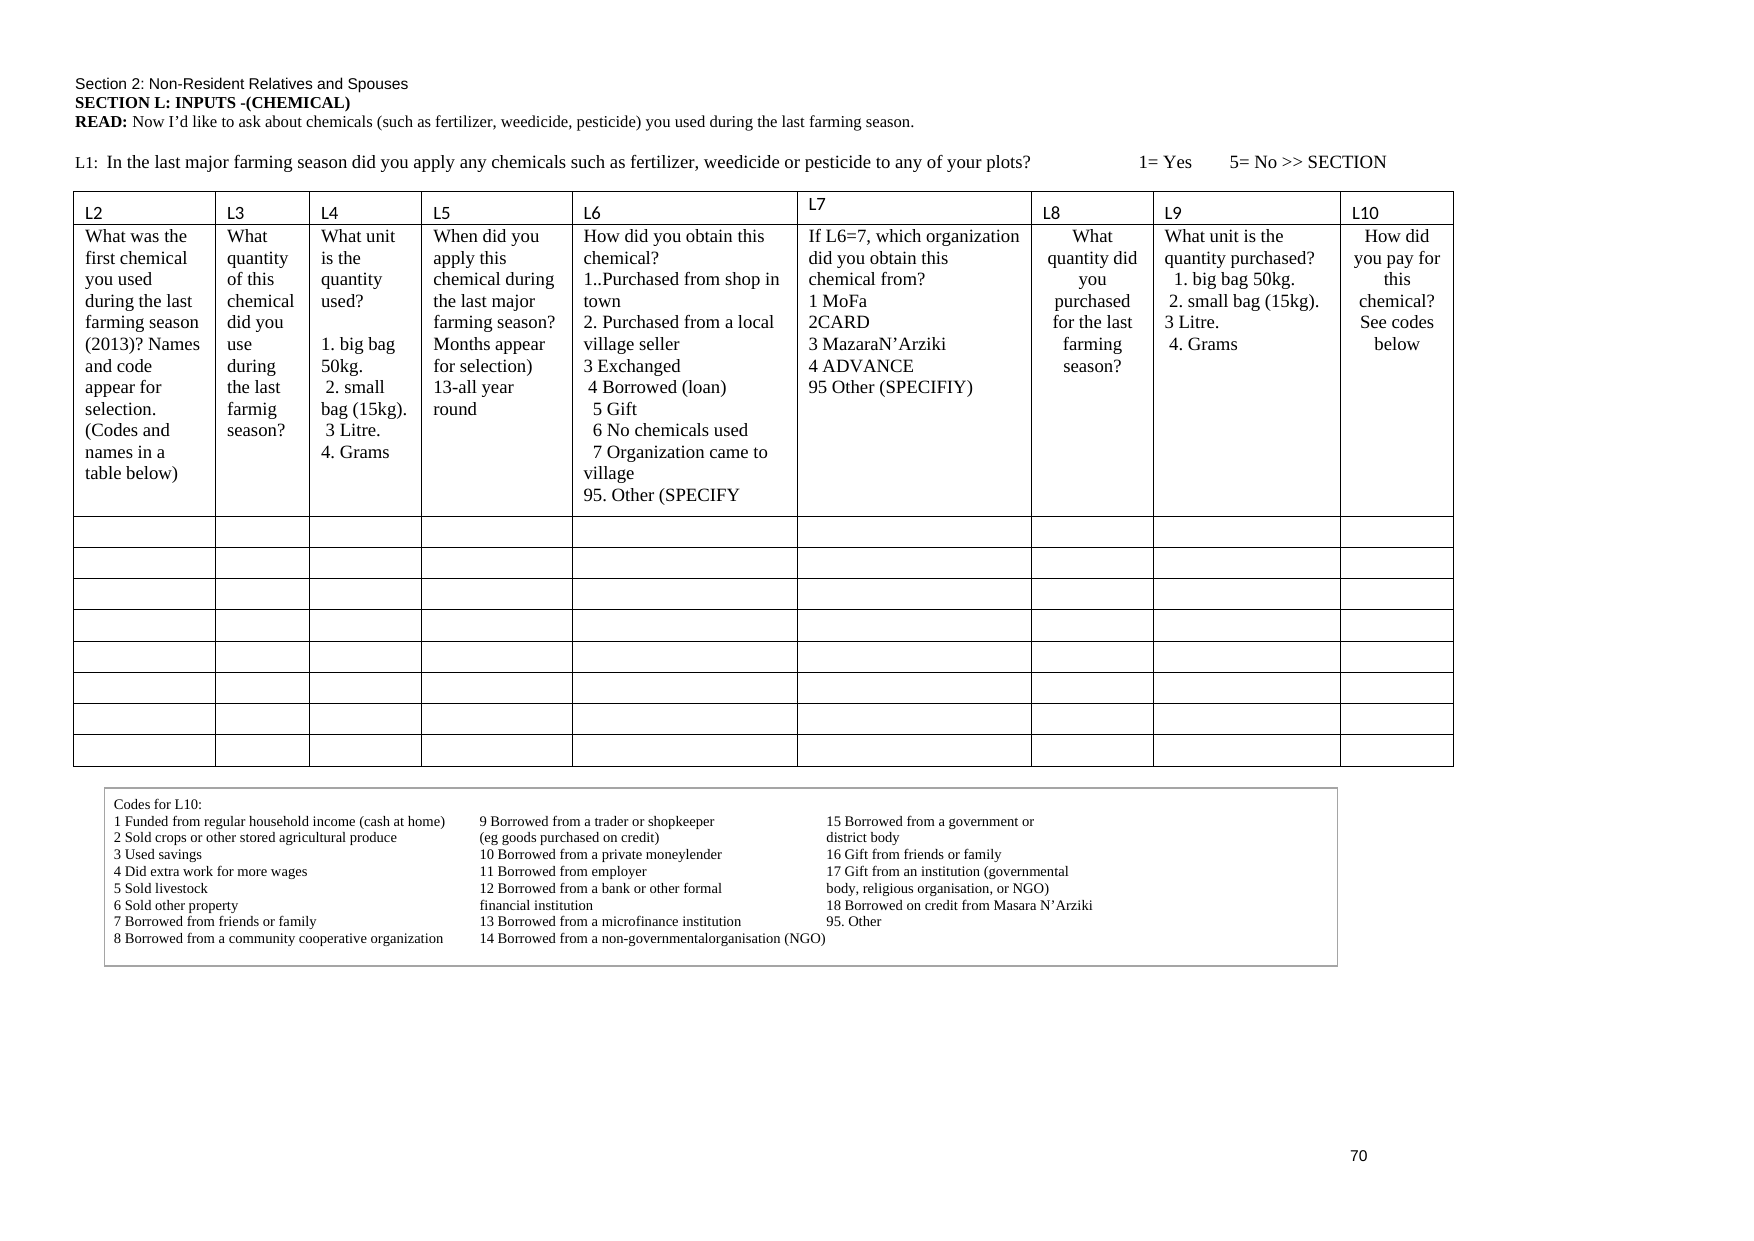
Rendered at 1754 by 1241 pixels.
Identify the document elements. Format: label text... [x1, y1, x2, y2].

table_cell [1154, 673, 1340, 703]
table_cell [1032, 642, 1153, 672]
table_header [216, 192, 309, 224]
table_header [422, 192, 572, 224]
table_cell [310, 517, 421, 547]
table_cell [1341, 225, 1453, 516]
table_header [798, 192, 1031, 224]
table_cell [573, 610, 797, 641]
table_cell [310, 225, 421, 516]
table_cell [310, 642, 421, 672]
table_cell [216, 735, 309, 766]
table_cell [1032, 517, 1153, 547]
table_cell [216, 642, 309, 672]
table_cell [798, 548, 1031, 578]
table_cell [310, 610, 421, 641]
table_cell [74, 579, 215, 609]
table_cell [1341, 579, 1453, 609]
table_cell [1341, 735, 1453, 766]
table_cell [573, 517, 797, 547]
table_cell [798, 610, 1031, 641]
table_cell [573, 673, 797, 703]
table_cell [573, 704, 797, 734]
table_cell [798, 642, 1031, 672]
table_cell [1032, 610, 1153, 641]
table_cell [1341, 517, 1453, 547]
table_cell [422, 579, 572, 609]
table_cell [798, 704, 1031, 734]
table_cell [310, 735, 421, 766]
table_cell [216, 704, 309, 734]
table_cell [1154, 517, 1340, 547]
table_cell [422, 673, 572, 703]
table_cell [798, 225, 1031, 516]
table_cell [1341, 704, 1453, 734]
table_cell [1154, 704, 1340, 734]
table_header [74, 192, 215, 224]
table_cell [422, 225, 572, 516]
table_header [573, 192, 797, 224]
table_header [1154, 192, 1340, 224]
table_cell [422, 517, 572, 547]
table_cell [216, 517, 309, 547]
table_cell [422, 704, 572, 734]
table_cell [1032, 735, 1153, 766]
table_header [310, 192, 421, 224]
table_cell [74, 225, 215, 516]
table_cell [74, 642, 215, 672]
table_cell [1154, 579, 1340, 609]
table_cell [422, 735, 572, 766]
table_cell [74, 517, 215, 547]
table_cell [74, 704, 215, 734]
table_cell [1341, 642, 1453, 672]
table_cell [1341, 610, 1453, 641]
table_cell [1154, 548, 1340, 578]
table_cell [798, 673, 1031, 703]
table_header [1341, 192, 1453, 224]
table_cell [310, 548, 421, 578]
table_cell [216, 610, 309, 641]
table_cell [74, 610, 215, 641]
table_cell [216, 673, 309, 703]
text READ: Now I’d like to ask about chemicals (such as fertilizer, weedicide, pesticide) you used during the last farming season. [75, 112, 1679, 131]
text SECTION L: INPUTS -(CHEMICAL) [75, 93, 1679, 112]
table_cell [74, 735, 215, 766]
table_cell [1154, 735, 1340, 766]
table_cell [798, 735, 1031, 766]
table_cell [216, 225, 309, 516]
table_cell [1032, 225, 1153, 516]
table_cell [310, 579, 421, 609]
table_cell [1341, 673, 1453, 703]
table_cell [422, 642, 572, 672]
text L1: In the last major farming season did you apply any chemicals such as fertilizer, weedicide or pesticide to any of your plots? 1= Yes 5= No >> SECTION [75, 151, 1679, 172]
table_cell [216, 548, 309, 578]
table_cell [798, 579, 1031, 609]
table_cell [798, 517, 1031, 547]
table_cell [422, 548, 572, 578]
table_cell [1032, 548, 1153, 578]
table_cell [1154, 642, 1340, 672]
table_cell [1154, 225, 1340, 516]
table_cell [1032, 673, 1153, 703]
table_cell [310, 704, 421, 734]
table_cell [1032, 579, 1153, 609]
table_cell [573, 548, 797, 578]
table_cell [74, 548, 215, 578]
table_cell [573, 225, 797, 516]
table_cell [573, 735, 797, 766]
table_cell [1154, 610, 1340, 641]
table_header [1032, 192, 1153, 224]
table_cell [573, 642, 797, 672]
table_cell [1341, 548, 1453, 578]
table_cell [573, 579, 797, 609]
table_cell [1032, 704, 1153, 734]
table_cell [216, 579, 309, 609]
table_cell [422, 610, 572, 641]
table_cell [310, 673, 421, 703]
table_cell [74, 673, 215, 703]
